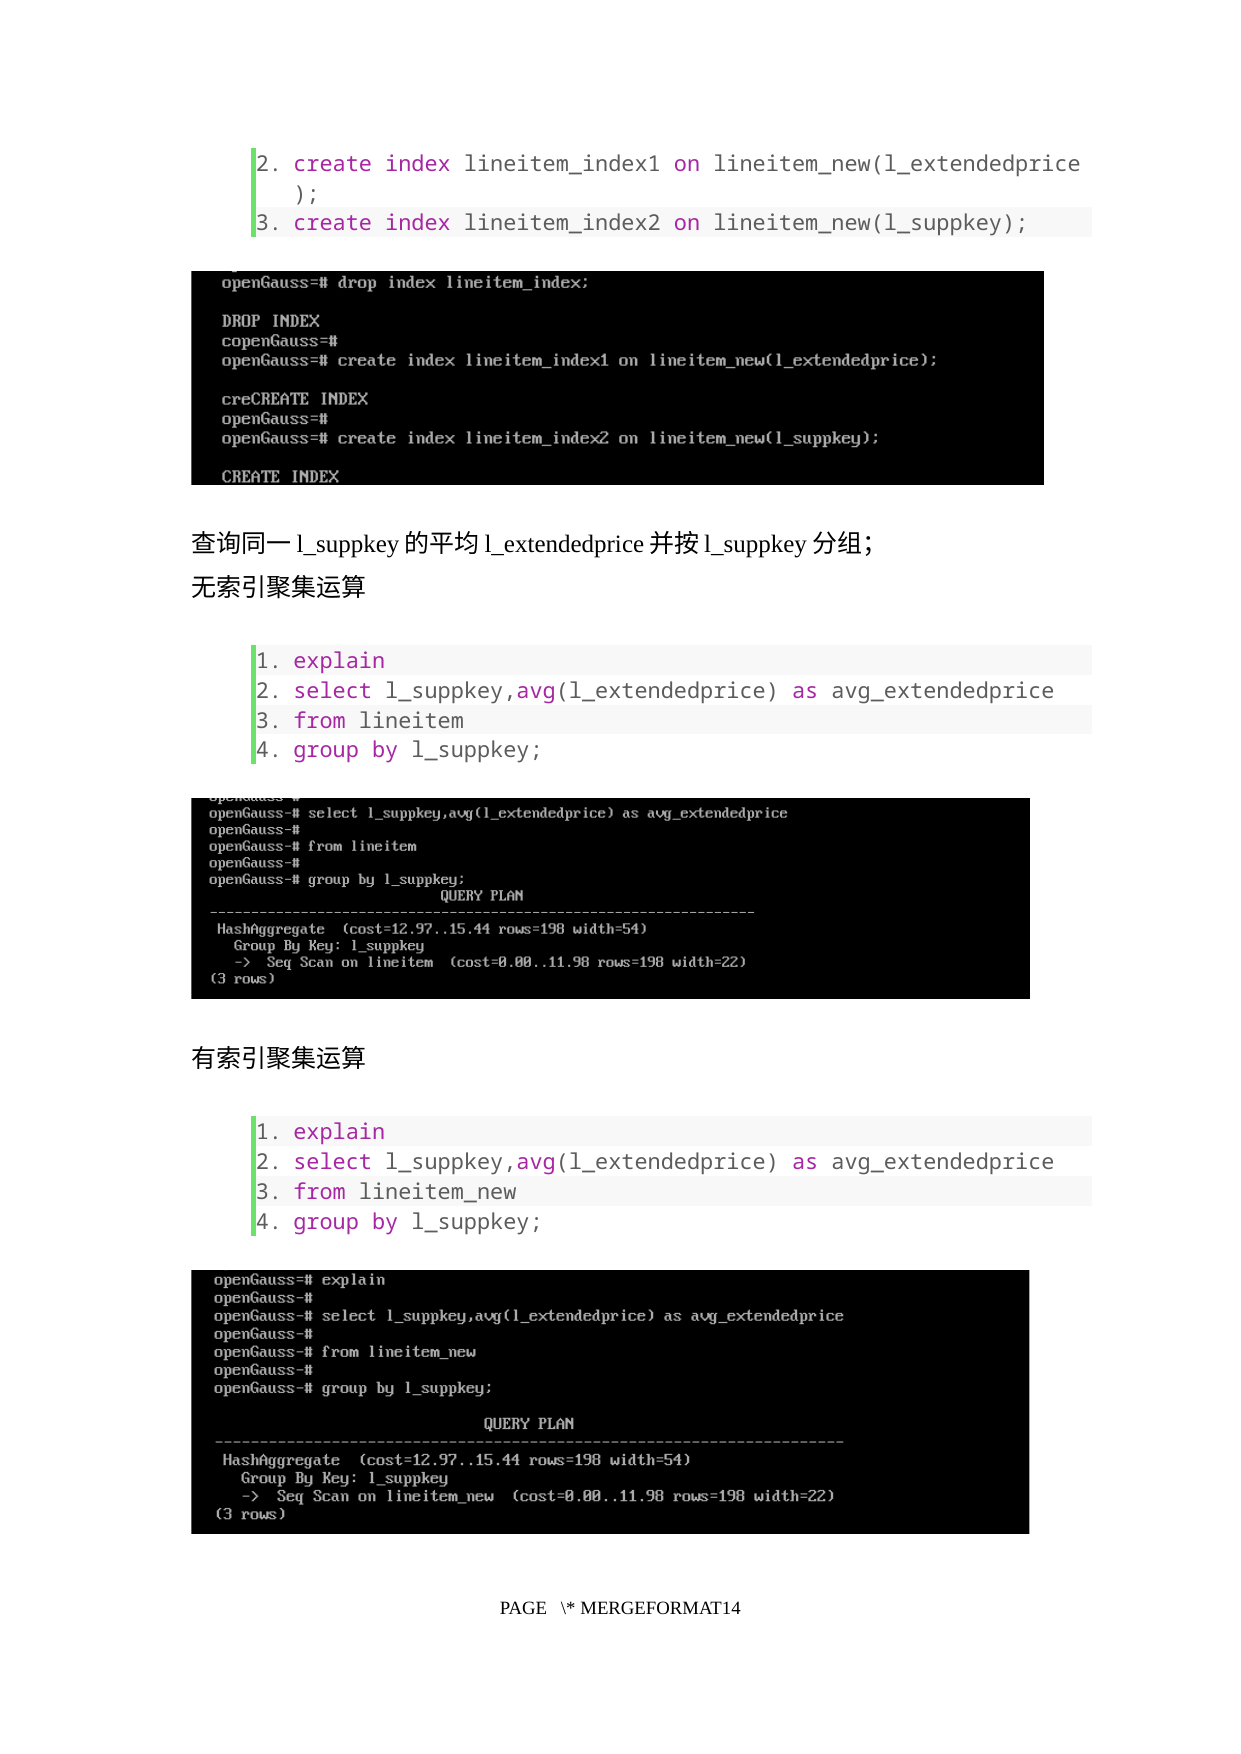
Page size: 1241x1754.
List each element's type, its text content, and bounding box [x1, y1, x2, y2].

list create index lineitem_index2 on lineitem_new(l_suppkey); [256, 207, 1092, 237]
list create index lineitem_index1 on lineitem_new(l_extendedprice); [256, 148, 1092, 207]
picture [191, 271, 1044, 485]
list from lineitem_new [256, 1176, 1092, 1206]
picture [191, 1270, 1030, 1534]
text 无索引聚集运算 [148, 567, 1092, 603]
list explain [256, 1116, 1092, 1146]
text 有索引聚集运算 [148, 1038, 1092, 1075]
list group by l_suppkey; [256, 734, 1092, 764]
text 查询同一l_suppkey的平均l_extendedprice并按l_suppkey分组； [148, 524, 1092, 560]
list select l_suppkey,avg(l_extendedprice) as avg_extendedprice [256, 1146, 1092, 1176]
list group by l_suppkey; [256, 1206, 1092, 1236]
list explain [256, 645, 1092, 675]
list from lineitem [256, 705, 1092, 734]
picture [191, 798, 1030, 999]
list select l_suppkey,avg(l_extendedprice) as avg_extendedprice [256, 675, 1092, 705]
